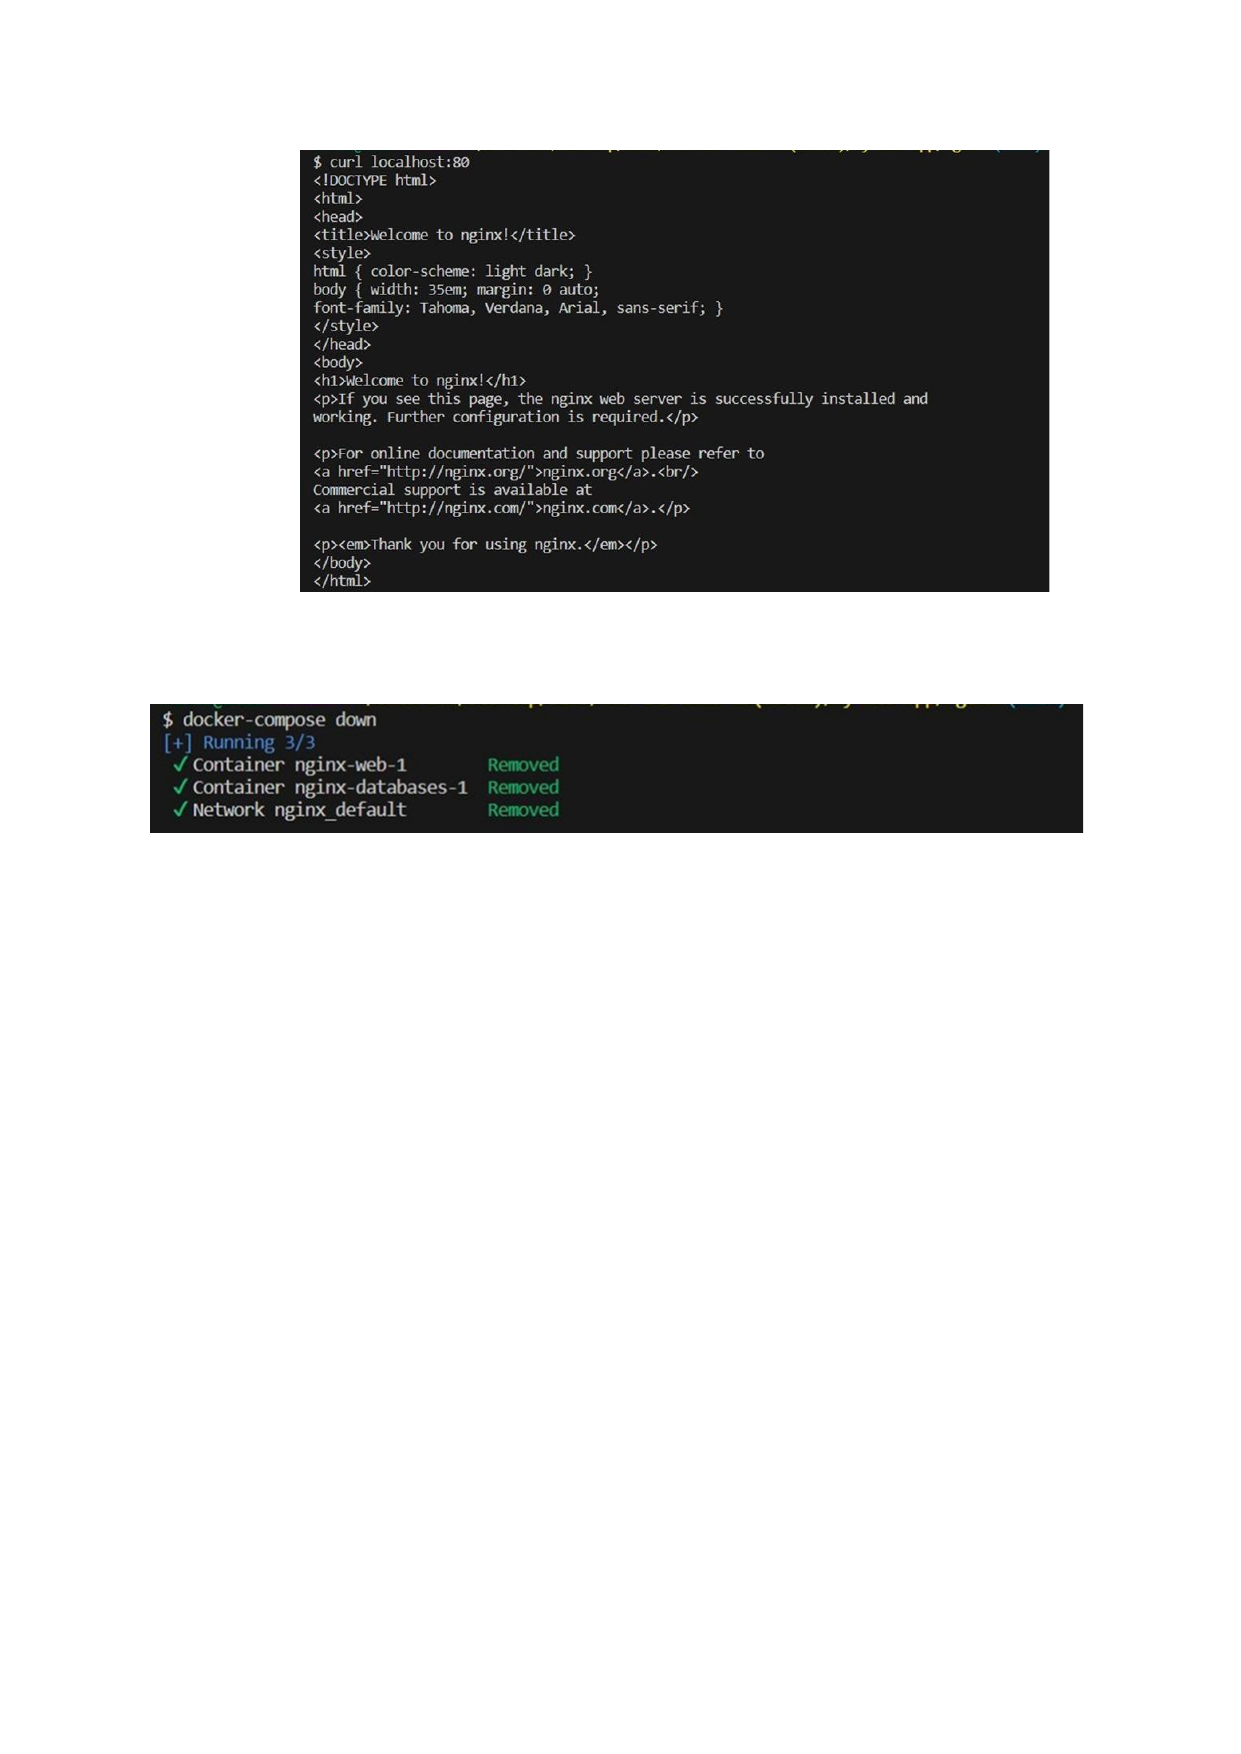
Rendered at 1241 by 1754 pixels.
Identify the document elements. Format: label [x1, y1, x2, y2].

picture [150, 704, 1084, 833]
picture [300, 150, 1050, 592]
